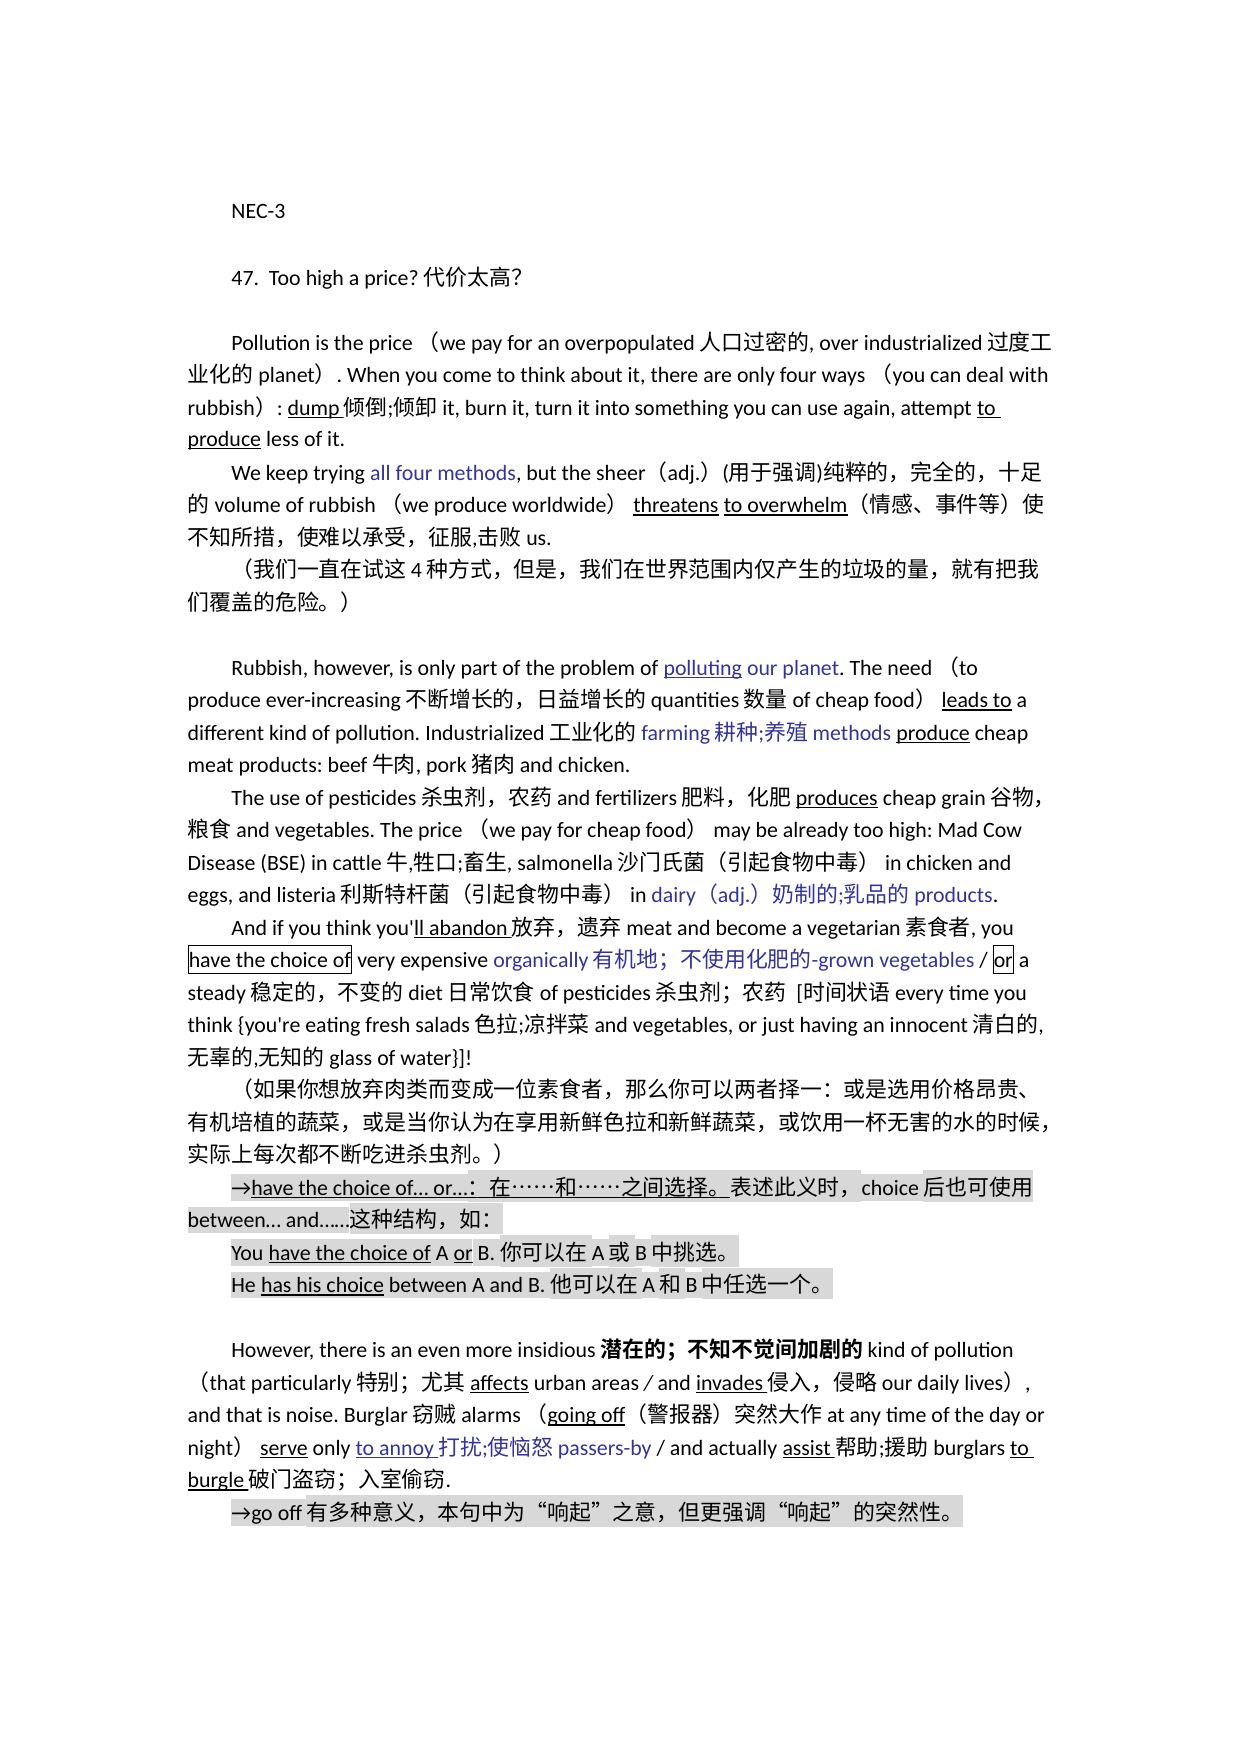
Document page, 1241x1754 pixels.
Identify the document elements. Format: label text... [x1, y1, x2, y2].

text He has his choice between A and B. 他可以在A和B中任选一个。 [187, 1267, 1053, 1299]
text Rubbish, however, is only part of the problem of polluting our planet. The need （to produce ever-increasing不断增长的，日益增长的 quantities数量 of cheap food） leads to a different kind of pollution. Industrialized工业化的 farming耕种;养殖 methods produce cheap meat products: beef牛肉, pork猪肉 and chicken. [187, 649, 1053, 779]
text →go off有多种意义，本句中为“响起”之意，但更强调“响起”的突然性。 [187, 1494, 1053, 1527]
text And if you think you'll abandon放弃，遗弃 meat and become a vegetarian素食者, you have the choice of very expensive organically有机地；不使用化肥的-grown vegetables / or a steady稳定的，不变的 diet日常饮食 of pesticides杀虫剂；农药 [时间状语every time you think {you're eating fresh salads色拉;凉拌菜 and vegetables, or just having an innocent清白的,无辜的,无知的 glass of water}]! [187, 909, 1053, 1072]
text However, there is an even more insidious潜在的；不知不觉间加剧的 kind of pollution （that particularly特别；尤其 affects urban areas / and invades侵入，侵略 our daily lives）, and that is noise. Burglar窃贼 alarms （going off（警报器）突然大作 at any time of the day or night） serve only to annoy打扰;使恼怒passers-by / and actually assist帮助;援助 burglars to burgle破门盗窃；入室偷窃. [187, 1332, 1053, 1494]
text →have the choice of… or…：在……和……之间选择。表述此义时，choice后也可使用between… and……这种结构，如： [187, 1169, 1053, 1234]
text You have the choice of A or B. 你可以在A或B中挑选。 [187, 1234, 1053, 1267]
text （如果你想放弃肉类而变成一位素食者，那么你可以两者择一：或是选用价格昂贵、有机培植的蔬菜，或是当你认为在享用新鲜色拉和新鲜蔬菜，或饮用一杯无害的水的时候，实际上每次都不断吃进杀虫剂。） [187, 1072, 1053, 1169]
text We keep trying all four methods, but the sheer（adj.）(用于强调)纯粹的，完全的，十足的 volume of rubbish （we produce worldwide） threatens to overwhelm（情感、事件等）使不知所措，使难以承受，征服,击败 us. [187, 454, 1053, 552]
text Pollution is the price （we pay for an overpopulated人口过密的, over industrialized过度工业化的 planet）. When you come to think about it, there are only four ways （you can deal with rubbish）: dump倾倒;倾卸 it, burn it, turn it into something you can use again, attempt to produce less of it. [187, 324, 1053, 454]
text The use of pesticides杀虫剂，农药 and fertilizers肥料，化肥 produces cheap grain谷物，粮食 and vegetables. The price （we pay for cheap food） may be already too high: Mad Cow Disease (BSE) in cattle牛,牲口;畜生, salmonella沙门氏菌（引起食物中毒） in chicken and eggs, and listeria利斯特杆菌（引起食物中毒） in dairy（adj.）奶制的;乳品的 products. [187, 779, 1053, 909]
text （我们一直在试这4种方式，但是，我们在世界范围内仅产生的垃圾的量，就有把我们覆盖的危险。） [187, 552, 1053, 617]
text NEC-3 [187, 194, 1053, 227]
text 47. Too high a price? 代价太高？ [187, 259, 1053, 292]
